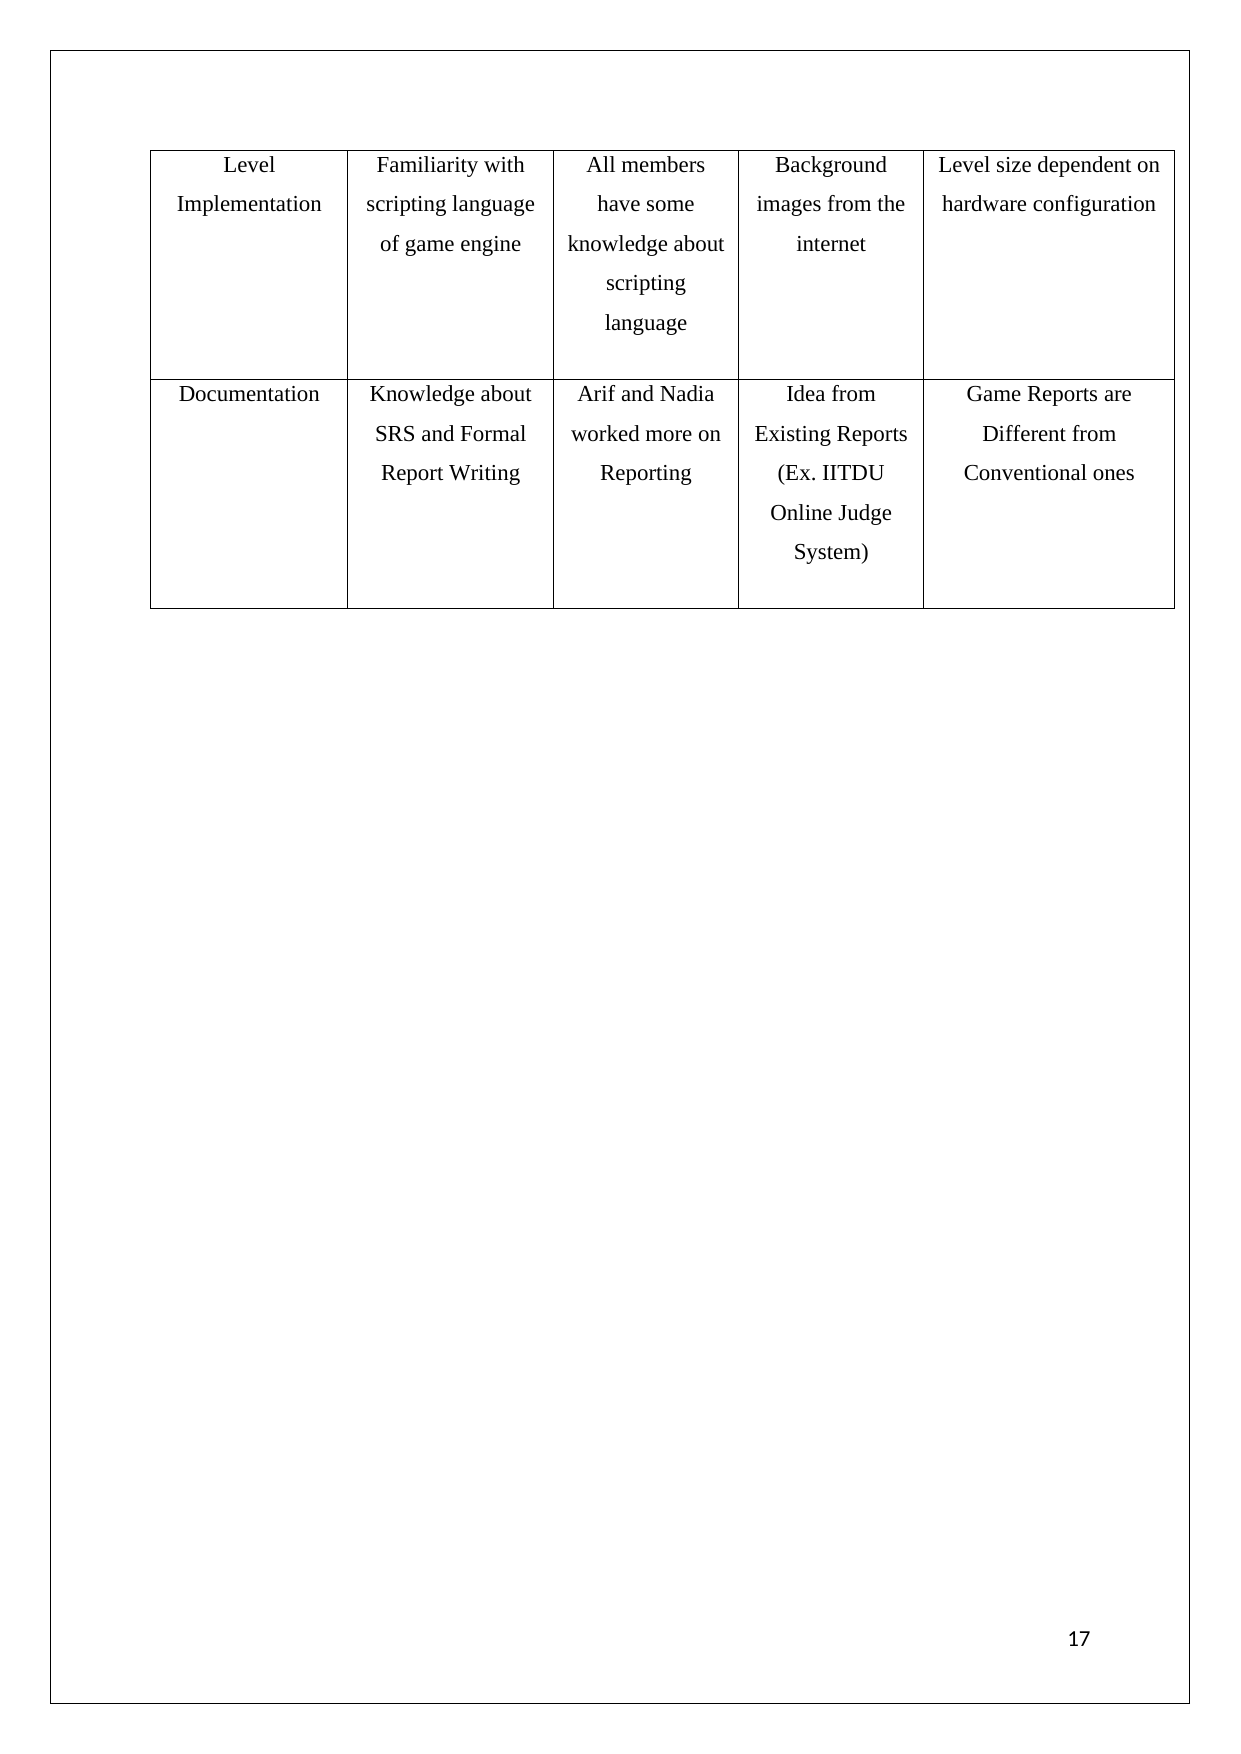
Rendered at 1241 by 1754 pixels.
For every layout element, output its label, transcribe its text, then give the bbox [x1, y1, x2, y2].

table_cell Documentation [151, 380, 347, 608]
table_cell Knowledge about SRS and Formal Report Writing [348, 380, 553, 608]
table_cell Familiarity with scripting language of game engine [348, 151, 553, 379]
table_cell Arif and Nadia worked more on Reporting [554, 380, 738, 608]
table_cell Idea from Existing Reports (Ex. IITDU Online Judge System) [739, 380, 923, 608]
table_cell Level Implementation [151, 151, 347, 379]
table_cell Level size dependent on hardware configuration [924, 151, 1174, 379]
table_cell Game Reports are Different from Conventional ones [924, 380, 1174, 608]
table_cell Background images from the internet [739, 151, 923, 379]
table_cell All members have some knowledge about scripting language [554, 151, 738, 379]
